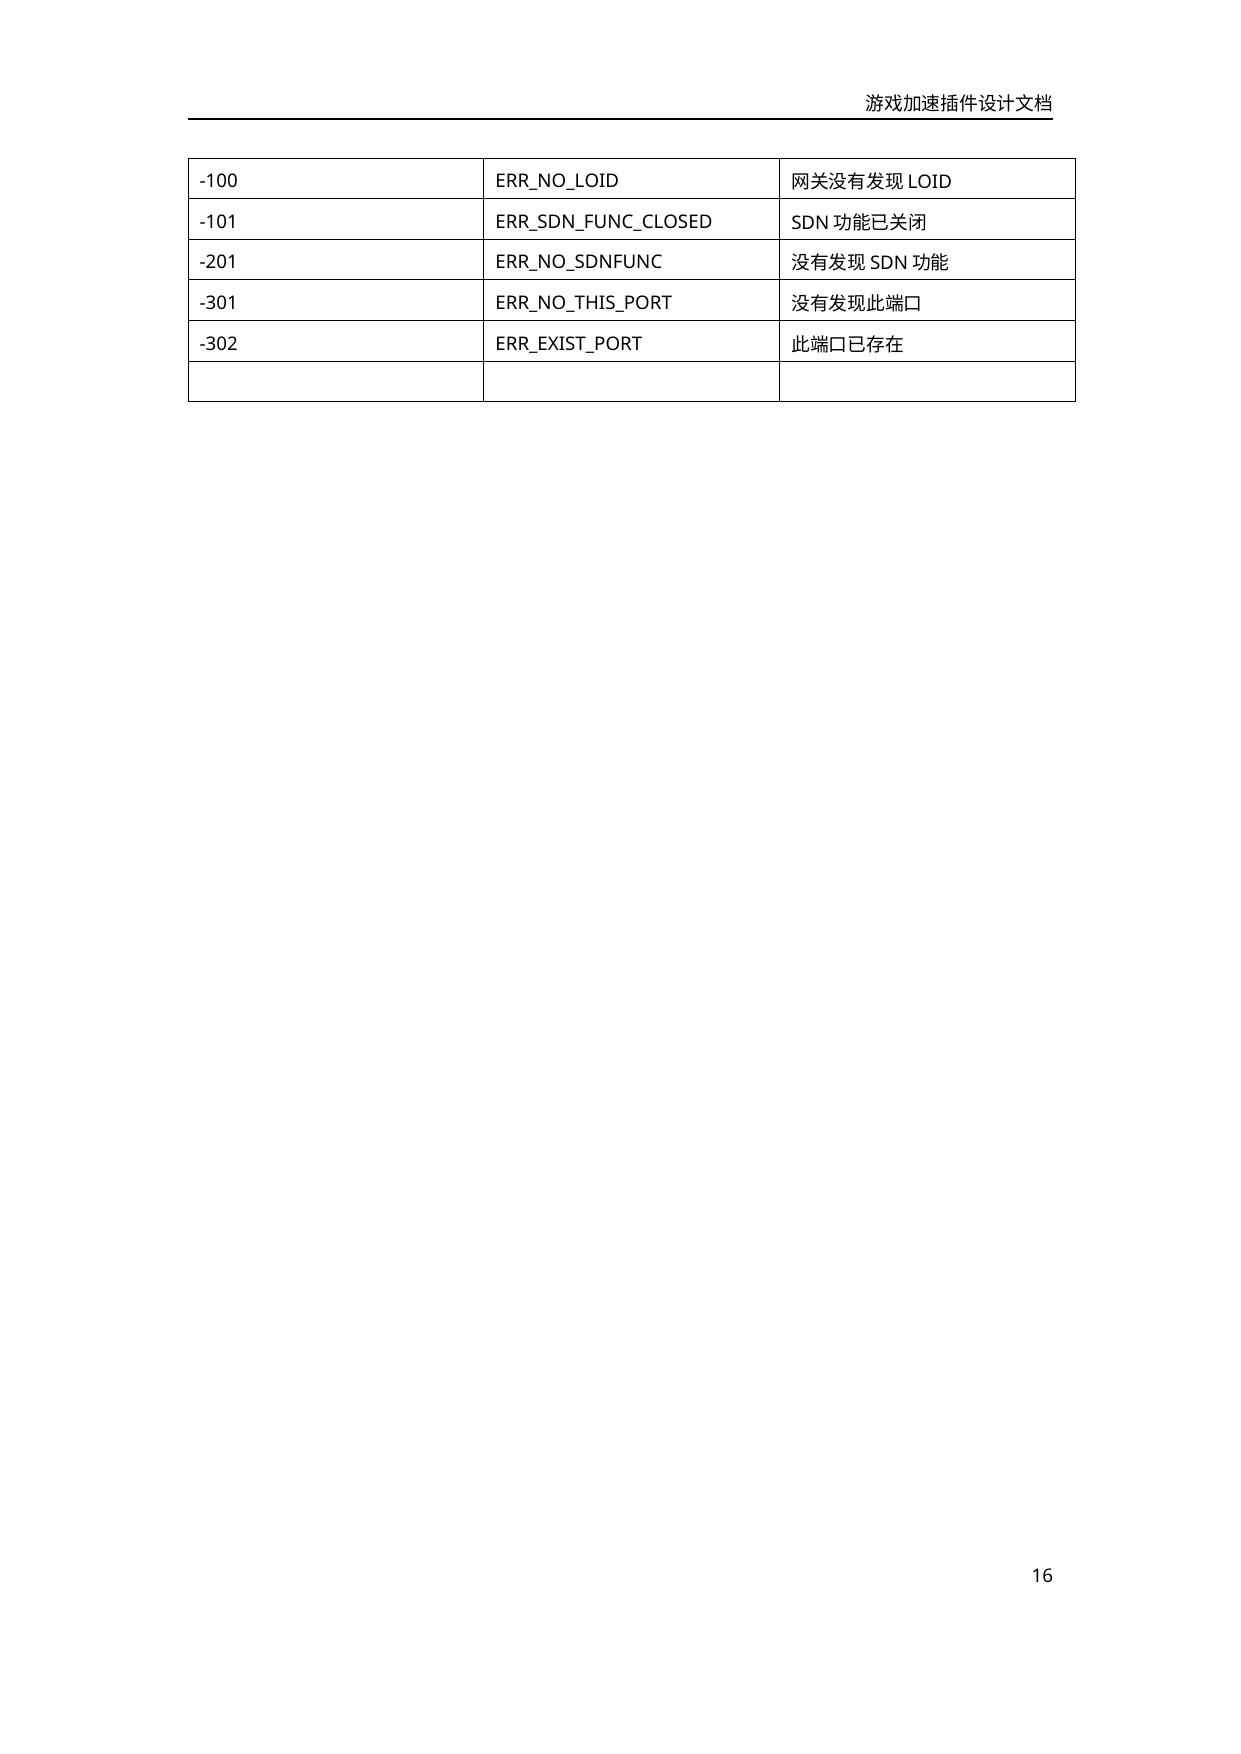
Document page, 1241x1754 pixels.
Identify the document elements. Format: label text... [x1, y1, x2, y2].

table_cell ERR_NO_SDNFUNC [484, 240, 779, 279]
table_cell ERR_NO_LOID [484, 159, 779, 198]
table_cell -302 [189, 321, 483, 361]
table_cell 没有发现SDN功能 [780, 240, 1075, 279]
table_cell -101 [189, 199, 483, 239]
table_cell -301 [189, 280, 483, 320]
table_cell ERR_SDN_FUNC_CLOSED [484, 199, 779, 239]
table_cell 此端口已存在 [780, 321, 1075, 361]
table_cell -201 [189, 240, 483, 279]
table_cell 没有发现此端口 [780, 280, 1075, 320]
table_cell -100 [189, 159, 483, 198]
table_cell [189, 362, 483, 401]
table_cell [780, 362, 1075, 401]
table_cell ERR_NO_THIS_PORT [484, 280, 779, 320]
table_cell 网关没有发现LOID [780, 159, 1075, 198]
table_cell SDN功能已关闭 [780, 199, 1075, 239]
table_cell [484, 362, 779, 401]
table_cell ERR_EXIST_PORT [484, 321, 779, 361]
